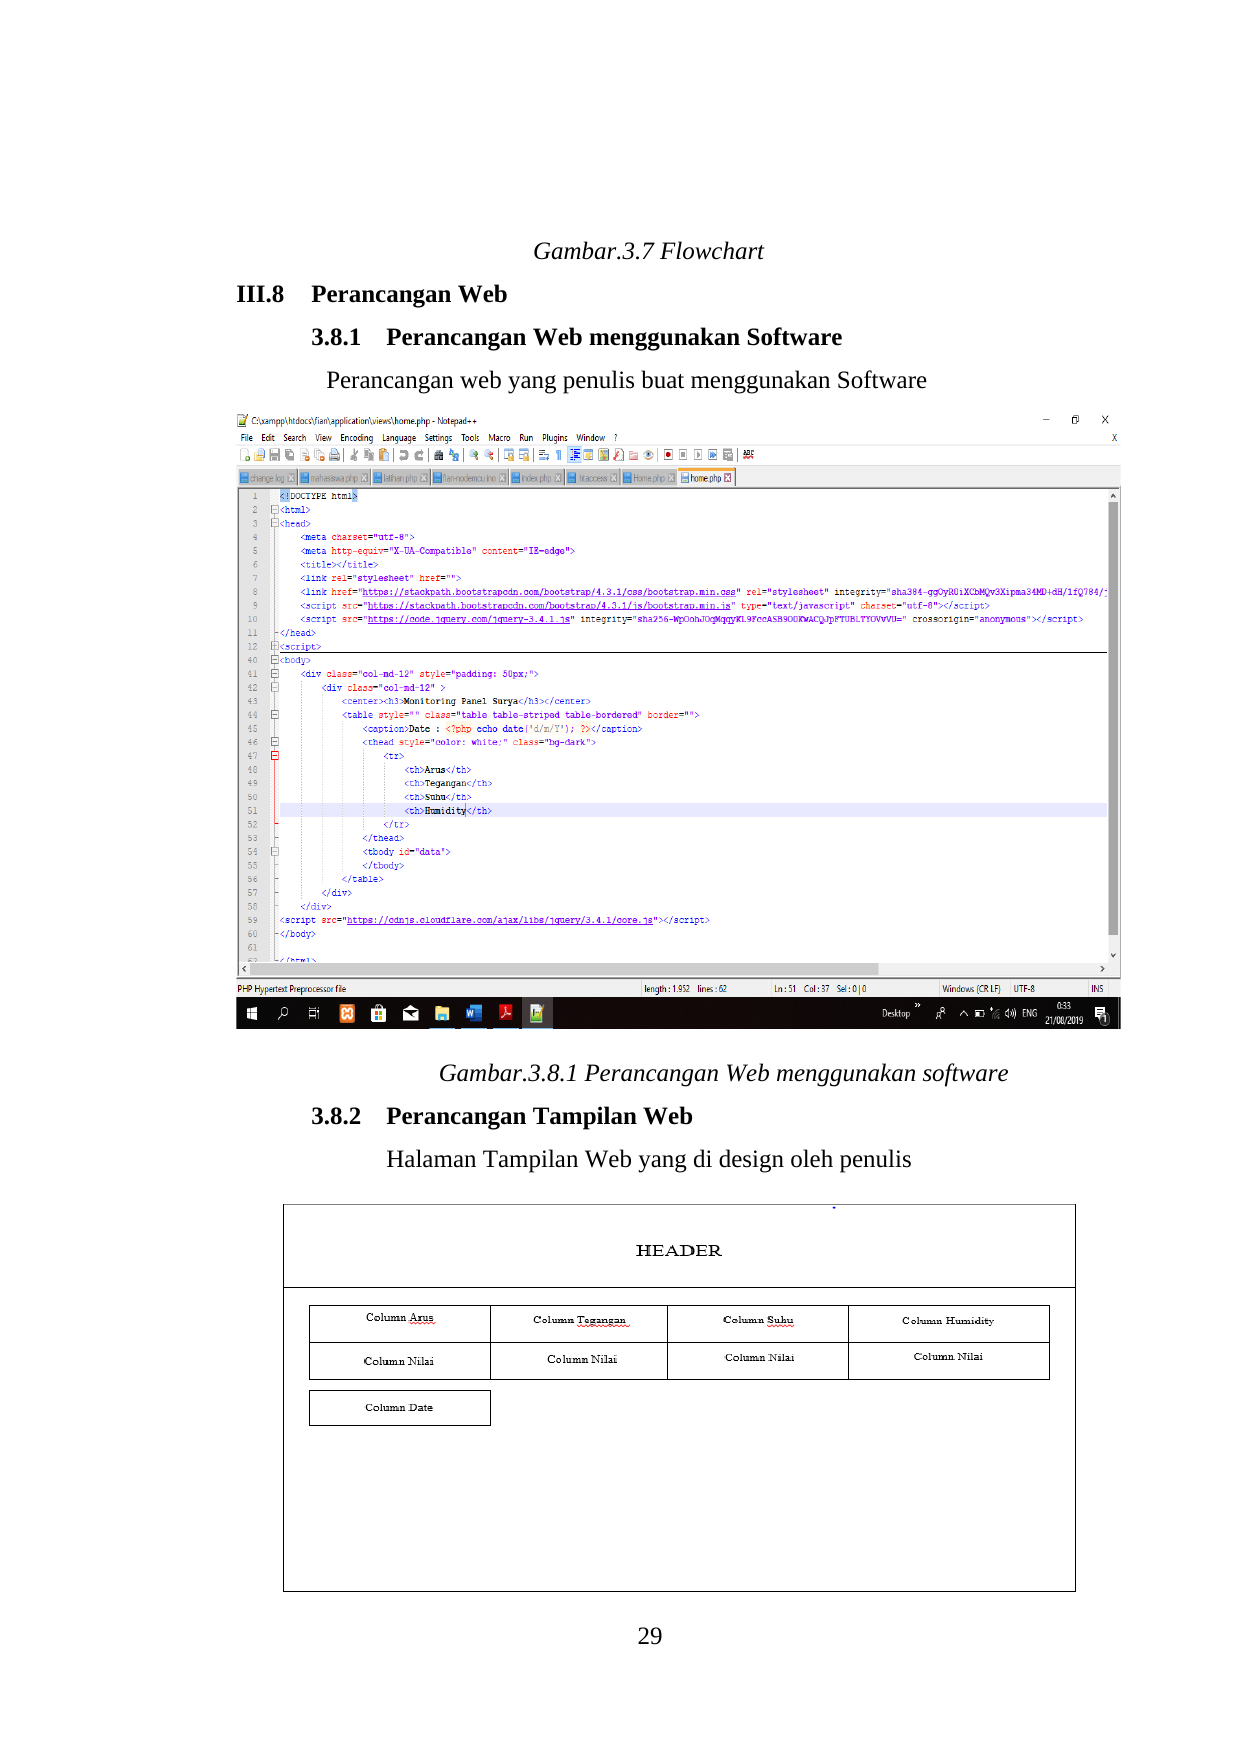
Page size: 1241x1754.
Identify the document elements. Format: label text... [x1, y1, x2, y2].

text Halaman Tampilan Web yang di design oleh penulis [236, 1144, 1063, 1173]
text 3.8.2 Perancangan Tampilan Web [311, 1101, 1063, 1130]
text 3.8.1 Perancangan Web menggunakan Software [311, 322, 1063, 351]
subtitle Perancangan Web [236, 279, 1063, 308]
picture [235, 1188, 1118, 1622]
text Gambar.3.8.1 Perancangan Web menggunakan software [386, 1029, 1063, 1087]
text Perancangan web yang penulis buat menggunakan Software [326, 366, 1063, 394]
picture [236, 411, 1121, 1029]
text Gambar.3.7 Flowchart [236, 236, 1063, 265]
